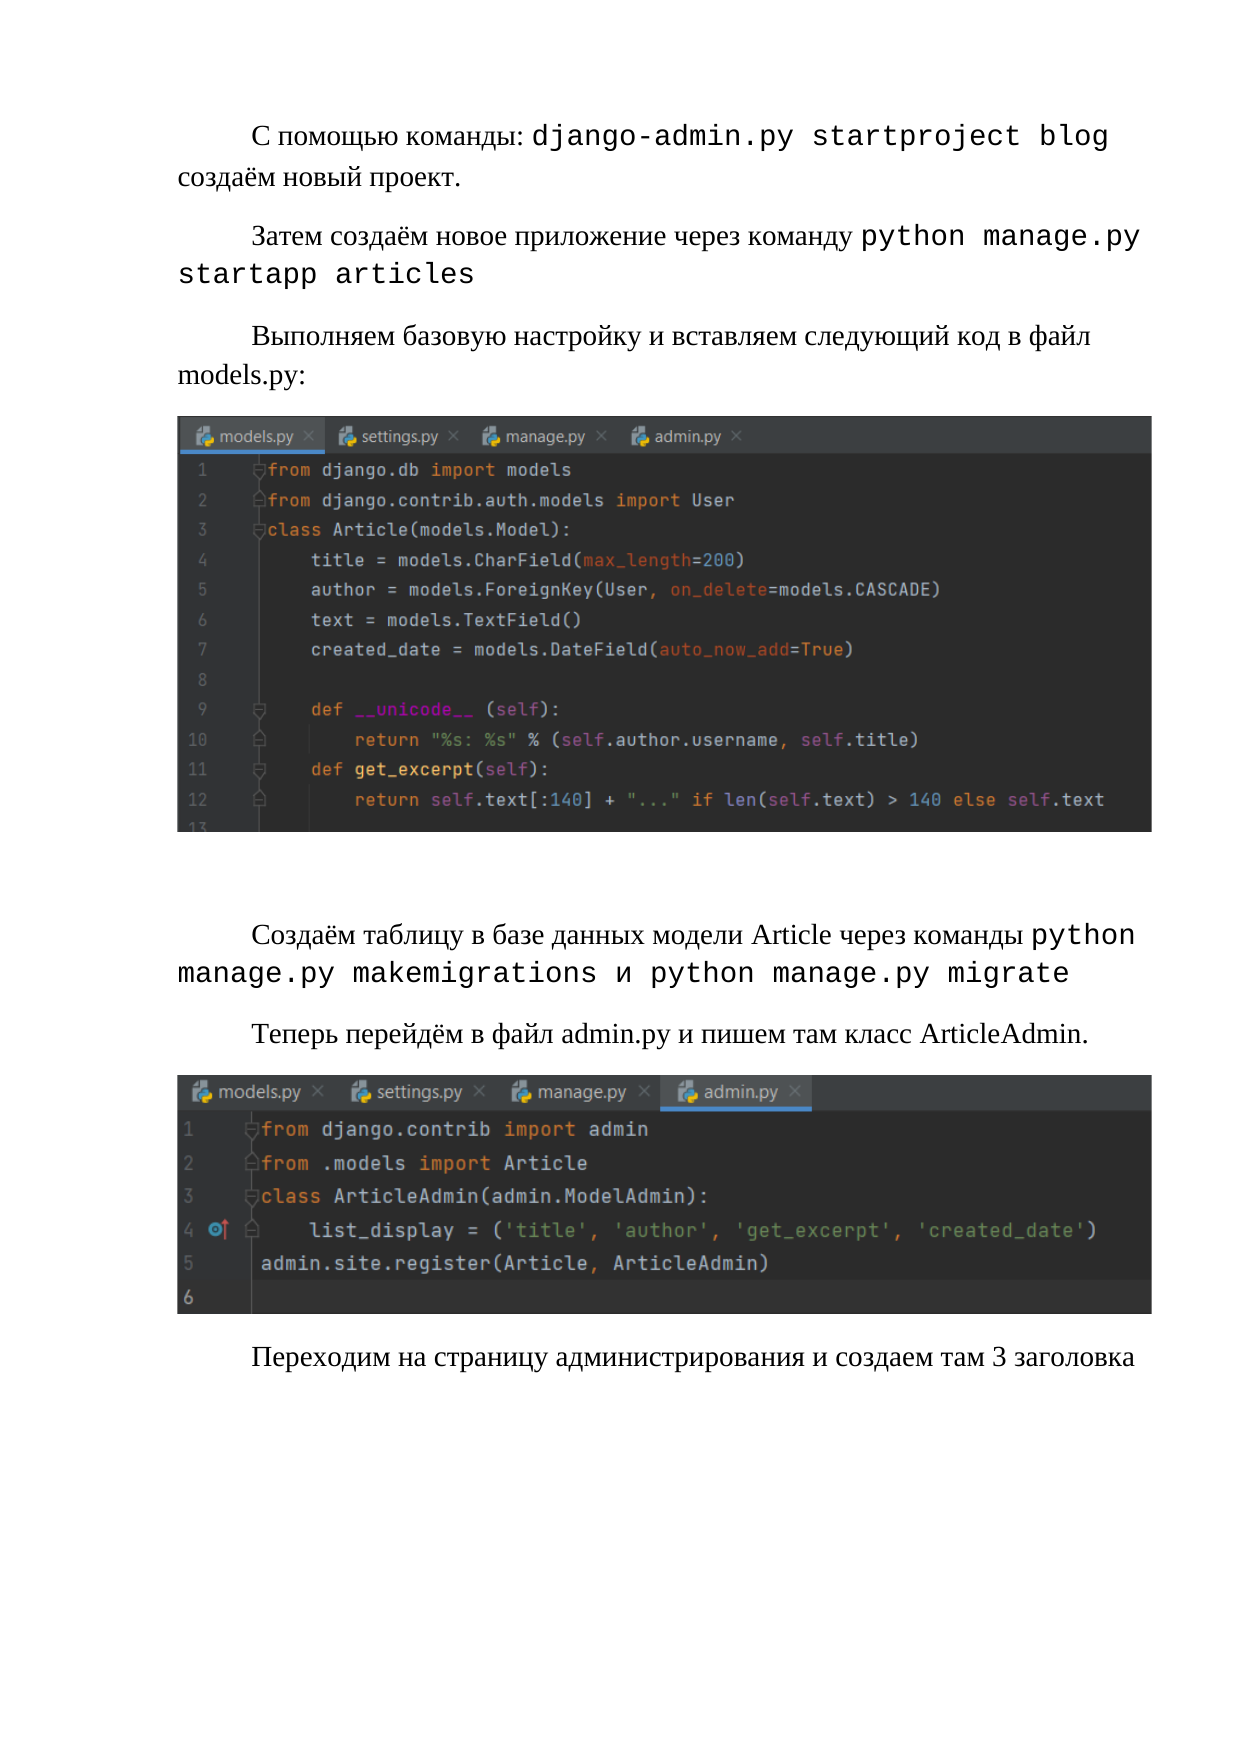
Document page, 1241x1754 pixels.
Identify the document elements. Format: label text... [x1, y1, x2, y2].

text Создаём таблицу в базе данных модели Article через команды python manage.py makemigrations и python manage.py migrate [177, 917, 1152, 991]
text С помощью команды: django-admin.py startproject blog создаём новый проект. [177, 118, 1152, 193]
picture [177, 1075, 1152, 1314]
text Переходим на страницу администрирования и создаем там 3 заголовка [177, 1339, 1152, 1373]
text Теперь перейдём в файл admin.py и пишем там класс ArticleAdmin. [177, 1016, 1152, 1050]
text Выполняем базовую настройку и вставляем следующий код в файл models.py: [177, 318, 1152, 390]
text Затем создаём новое приложение через команду python manage.py startapp articles [177, 218, 1152, 292]
picture [177, 416, 1152, 832]
